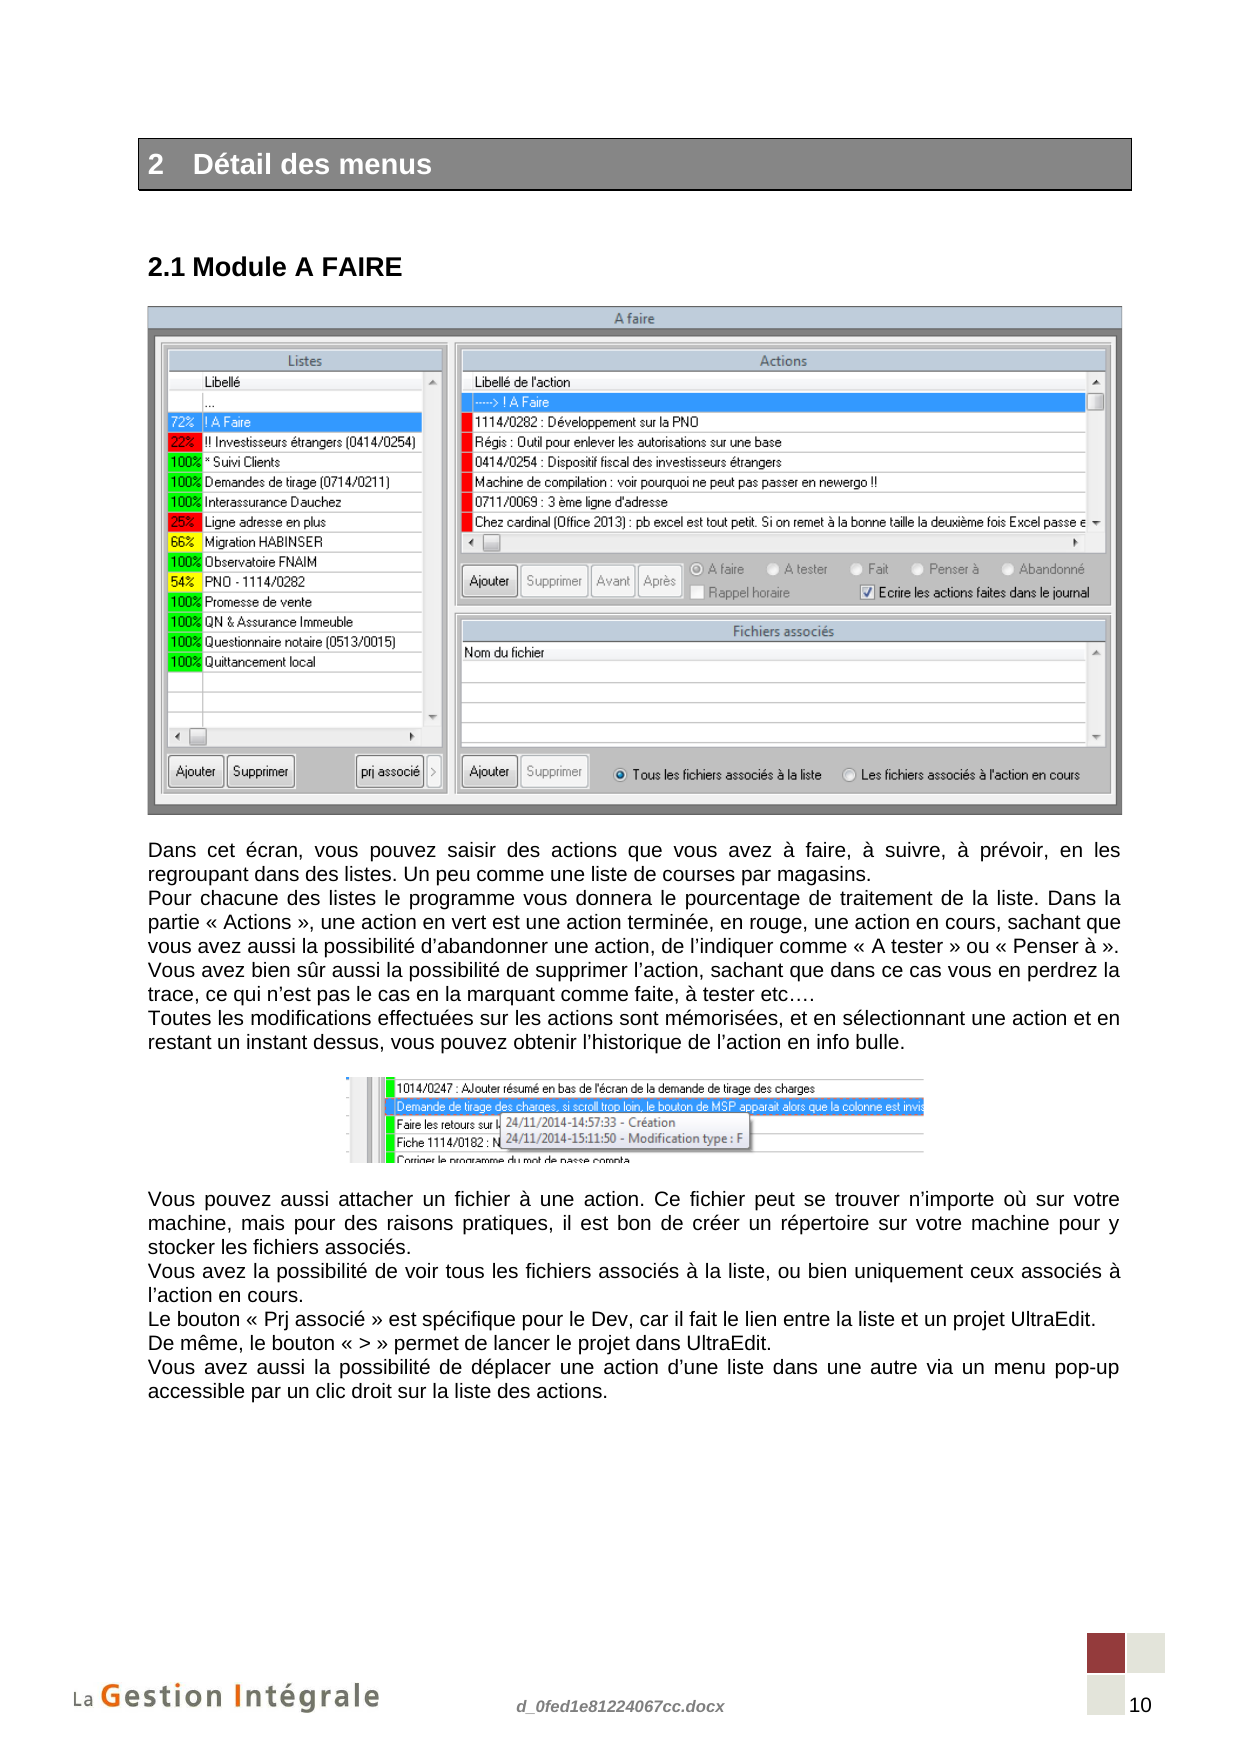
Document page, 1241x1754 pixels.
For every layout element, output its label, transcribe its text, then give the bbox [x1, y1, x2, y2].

text Vous pouvez aussi attacher un fichier à une action. Ce fichier peut se trouver n’importe où sur votre machine, mais pour des raisons pratiques, il est bon de créer un répertoire sur votre machine pour y stocker les fichiers associés. [148, 1187, 1122, 1259]
text Dans cet écran, vous pouvez saisir des actions que vous avez à faire, à suivre, à prévoir, en les regroupant dans des listes. Un peu comme une liste de courses par magasins. [148, 838, 1122, 886]
text Toutes les modifications effectuées sur les actions sont mémorisées, et en sélectionnant une action et en restant un instant dessus, vous pouvez obtenir l’historique de l’action en info bulle. [148, 1006, 1122, 1054]
picture [73, 1682, 379, 1713]
text Le bouton « Prj associé » est spécifique pour le Dev, car il fait le lien entre la liste et un projet UltraEdit. [148, 1307, 1122, 1331]
text Vous avez la possibilité de voir tous les fichiers associés à la liste, ou bien uniquement ceux associés à l’action en cours. [148, 1259, 1122, 1307]
subtitle Détail des menus [139, 139, 1131, 189]
text Vous avez aussi la possibilité de déplacer une action d’une liste dans une autre via un menu pop-up accessible par un clic droit sur la liste des actions. [148, 1355, 1122, 1403]
picture [346, 1077, 924, 1163]
picture [147, 306, 1123, 815]
subtitle Module A FAIRE [148, 251, 1122, 283]
text De même, le bouton « > » permet de lancer le projet dans UltraEdit. [148, 1331, 1122, 1355]
text Pour chacune des listes le programme vous donnera le pourcentage de traitement de la liste. Dans la partie « Actions », une action en vert est une action terminée, en rouge, une action en cours, sachant que vous avez aussi la possibilité d’abandonner une action, de l’indiquer comme « A tester » ou « Penser à ». [148, 886, 1122, 958]
text Vous avez bien sûr aussi la possibilité de supprimer l’action, sachant que dans ce cas vous en perdrez la trace, ce qui n’est pas le cas en la marquant comme faite, à tester etc…. [148, 958, 1122, 1006]
